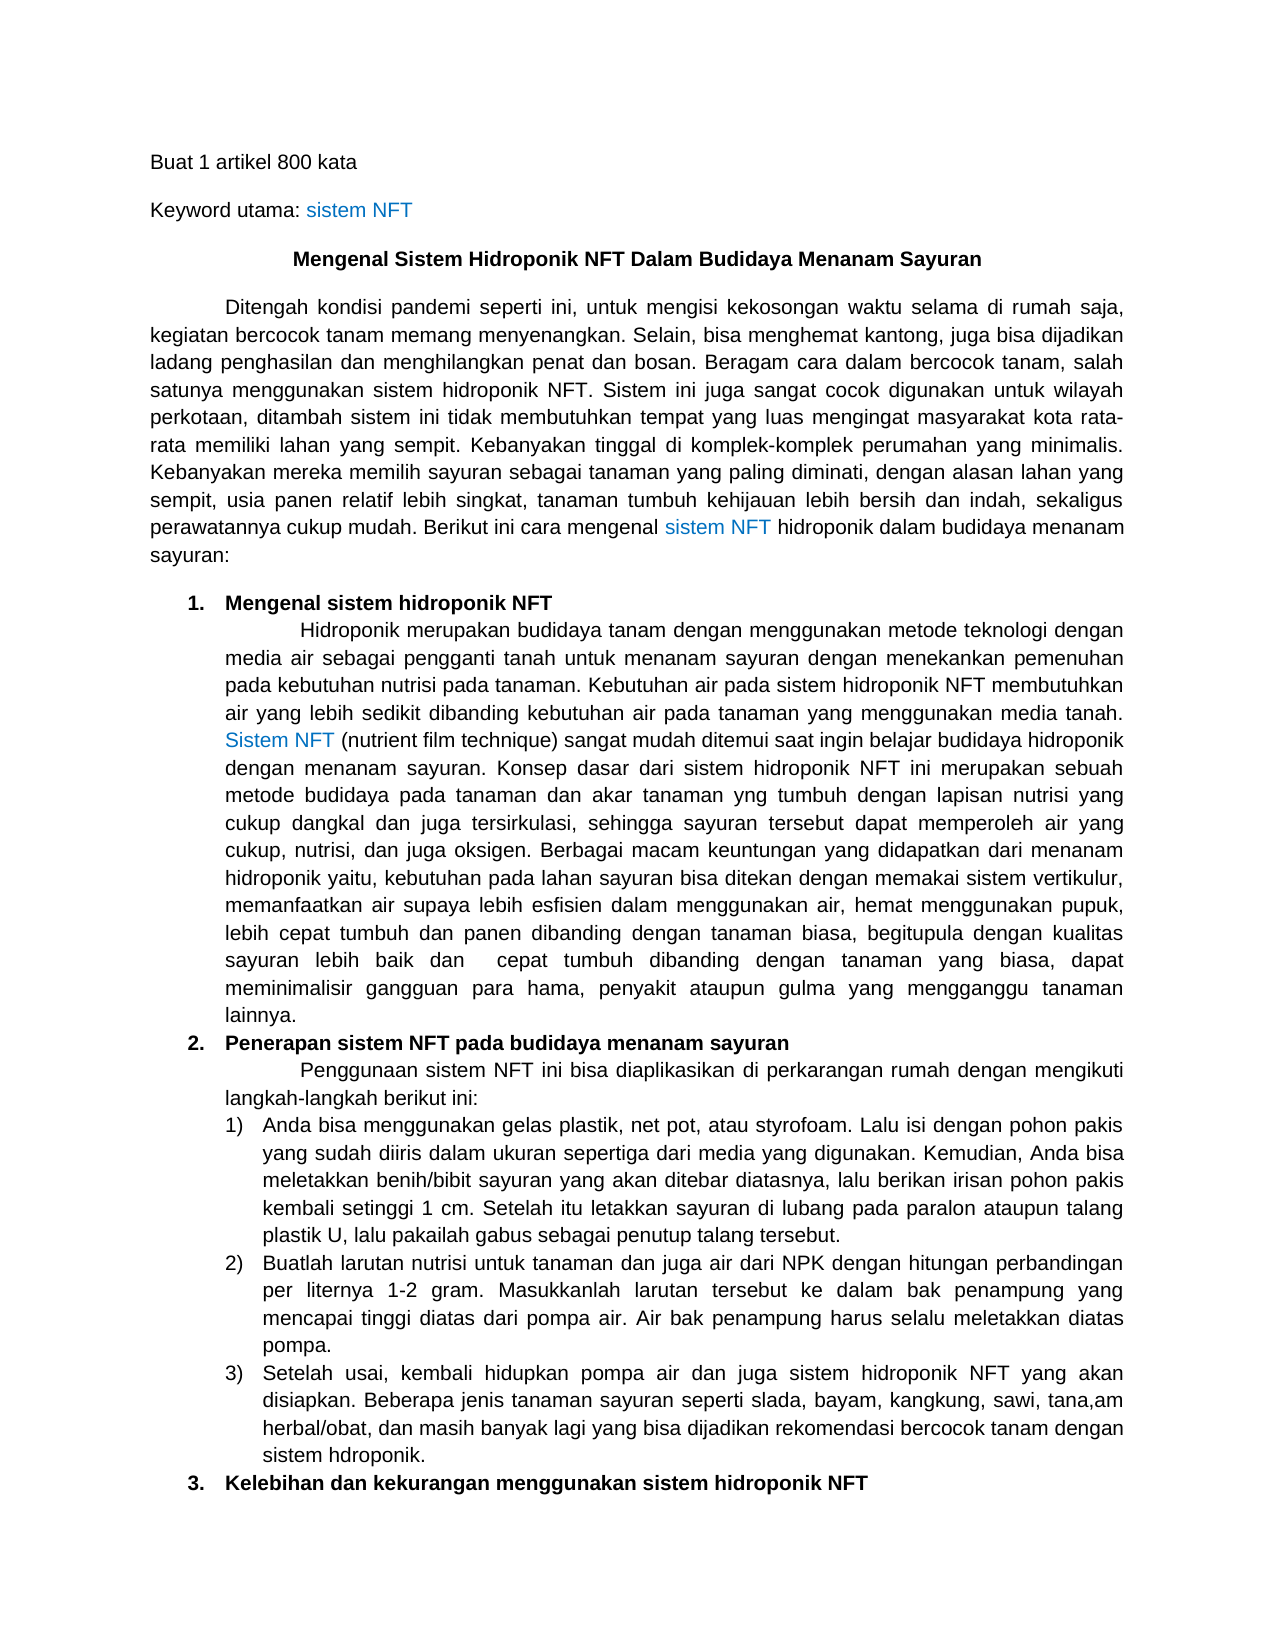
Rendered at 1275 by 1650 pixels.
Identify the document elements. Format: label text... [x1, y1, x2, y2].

list Setelah usai, kembali hidupkan pompa air dan juga sistem hidroponik NFT yang akan disiapkan. Beberapa jenis tanaman sayuran seperti slada, bayam, kangkung, sawi, tana,am herbal/obat, dan masih banyak lagi yang bisa dijadikan rekomendasi bercocok tanam dengan sistem hdroponik. [225, 1361, 1125, 1467]
list Kelebihan dan kekurangan menggunakan sistem hidroponik NFT [187, 1471, 1125, 1495]
list Anda bisa menggunakan gelas plastik, net pot, atau styrofoam. Lalu isi dengan pohon pakis yang sudah diiris dalam ukuran sepertiga dari media yang digunakan. Kemudian, Anda bisa meletakkan benih/bibit sayuran yang akan ditebar diatasnya, lalu berikan irisan pohon pakis kembali setinggi 1 cm. Setelah itu letakkan sayuran di lubang pada paralon ataupun talang plastik U, lalu pakailah gabus sebagai penutup talang tersebut. [225, 1113, 1125, 1247]
text Mengenal Sistem Hidroponik NFT Dalam Budidaya Menanam Sayuran [150, 247, 1125, 271]
text Keyword utama: sistem NFT [150, 198, 1125, 222]
list Penggunaan sistem NFT ini bisa diaplikasikan di perkarangan rumah dengan mengikuti langkah-langkah berikut ini: [225, 1058, 1125, 1110]
list Buatlah larutan nutrisi untuk tanaman dan juga air dari NPK dengan hitungan perbandingan per liternya 1-2 gram. Masukkanlah larutan tersebut ke dalam bak penampung yang mencapai tinggi diatas dari pompa air. Air bak penampung harus selalu meletakkan diatas pompa. [225, 1251, 1125, 1357]
list Penerapan sistem NFT pada budidaya menanam sayuran [187, 1031, 1125, 1055]
text Ditengah kondisi pandemi seperti ini, untuk mengisi kekosongan waktu selama di rumah saja, kegiatan bercocok tanam memang menyenangkan. Selain, bisa menghemat kantong, juga bisa dijadikan ladang penghasilan dan menghilangkan penat dan bosan. Beragam cara dalam bercocok tanam, salah satunya menggunakan sistem hidroponik NFT. Sistem ini juga sangat cocok digunakan untuk wilayah perkotaan, ditambah sistem ini tidak membutuhkan tempat yang luas mengingat masyarakat kota rata-rata memiliki lahan yang sempit. Kebanyakan tinggal di komplek-komplek perumahan yang minimalis. Kebanyakan mereka memilih sayuran sebagai tanaman yang paling diminati, dengan alasan lahan yang sempit, usia panen relatif lebih singkat, tanaman tumbuh kehijauan lebih bersih dan indah, sekaligus perawatannya cukup mudah. Berikut ini cara mengenal sistem NFT hidroponik dalam budidaya menanam sayuran: [150, 295, 1125, 566]
text Buat 1 artikel 800 kata [150, 150, 1125, 174]
list Mengenal sistem hidroponik NFT [187, 591, 1125, 615]
list Hidroponik merupakan budidaya tanam dengan menggunakan metode teknologi dengan media air sebagai pengganti tanah untuk menanam sayuran dengan menekankan pemenuhan pada kebutuhan nutrisi pada tanaman. Kebutuhan air pada sistem hidroponik NFT membutuhkan air yang lebih sedikit dibanding kebutuhan air pada tanaman yang menggunakan media tanah. Sistem NFT (nutrient film technique) sangat mudah ditemui saat ingin belajar budidaya hidroponik dengan menanam sayuran. Konsep dasar dari sistem hidroponik NFT ini merupakan sebuah metode budidaya pada tanaman dan akar tanaman yng tumbuh dengan lapisan nutrisi yang cukup dangkal dan juga tersirkulasi, sehingga sayuran tersebut dapat memperoleh air yang cukup, nutrisi, dan juga oksigen. Berbagai macam keuntungan yang didapatkan dari menanam hidroponik yaitu, kebutuhan pada lahan sayuran bisa ditekan dengan memakai sistem vertikulur, memanfaatkan air supaya lebih esfisien dalam menggunakan air, hemat menggunakan pupuk, lebih cepat tumbuh dan panen dibanding dengan tanaman biasa, begitupula dengan kualitas sayuran lebih baik dan cepat tumbuh dibanding dengan tanaman yang biasa, dapat meminimalisir gangguan para hama, penyakit ataupun gulma yang mengganggu tanaman lainnya. [225, 618, 1125, 1027]
